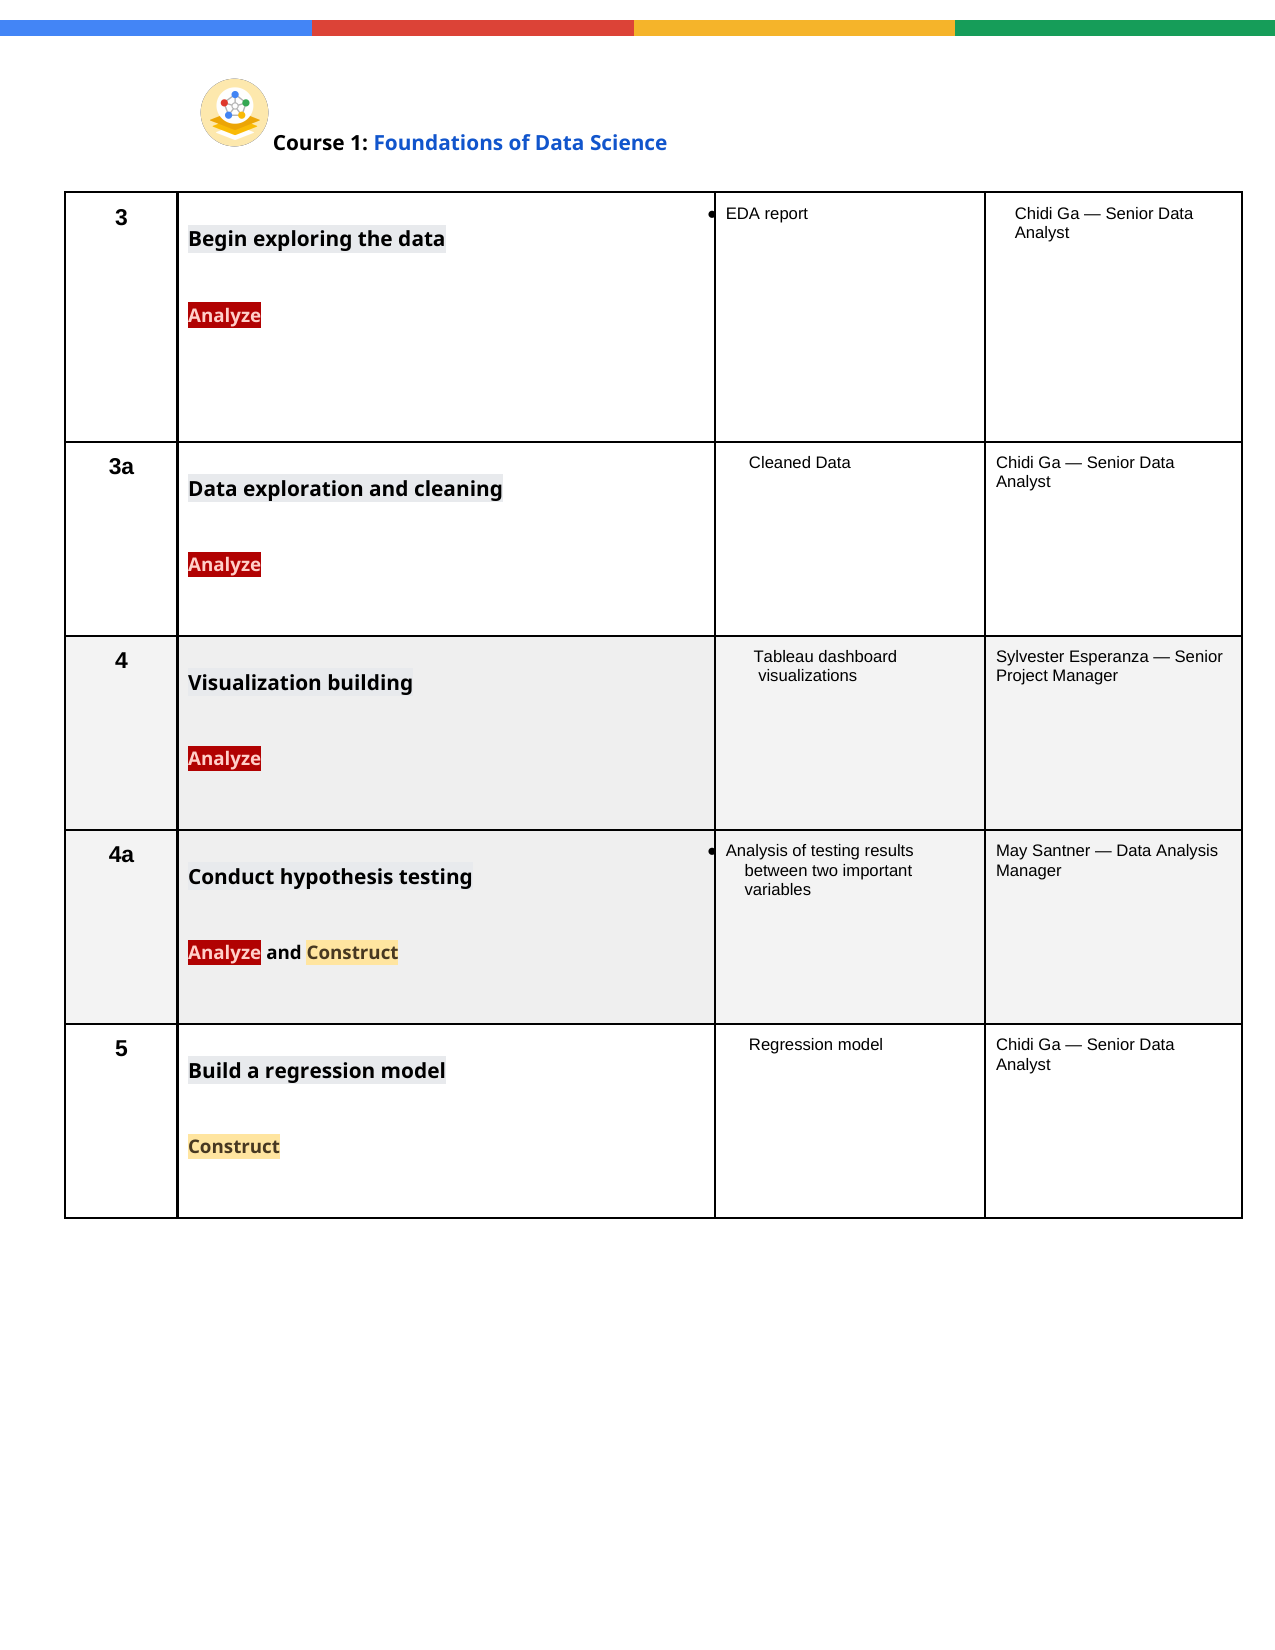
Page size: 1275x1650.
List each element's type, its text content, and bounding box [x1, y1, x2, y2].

picture [196, 75, 273, 151]
table_cell Regression model [716, 1025, 984, 1217]
table_cell 5 [66, 1025, 176, 1217]
table_cell 3 [66, 193, 176, 441]
table_cell Analysis of testing results between two important variables [716, 831, 984, 1023]
table_cell [179, 443, 714, 634]
table_cell Chidi Ga — Senior Data Analyst [986, 193, 1241, 441]
table_cell and [179, 831, 714, 1023]
table_cell Cleaned Data [716, 443, 984, 634]
table_cell May Santner — Data Analysis Manager [986, 831, 1241, 1023]
table_cell [179, 193, 714, 441]
table_cell Chidi Ga — Senior Data Analyst [986, 443, 1241, 634]
table_cell [179, 1025, 714, 1217]
table_cell 4 [66, 637, 176, 829]
table_cell EDA report [716, 193, 984, 441]
table_cell Chidi Ga — Senior Data Analyst [986, 1025, 1241, 1217]
table_cell Sylvester Esperanza — Senior Project Manager [986, 637, 1241, 829]
table_cell [179, 637, 714, 829]
table_cell 3a [66, 443, 176, 634]
table_cell Tableau dashboard visualizations [716, 637, 984, 829]
picture [0, 20, 1275, 36]
table_cell 4a [66, 831, 176, 1023]
